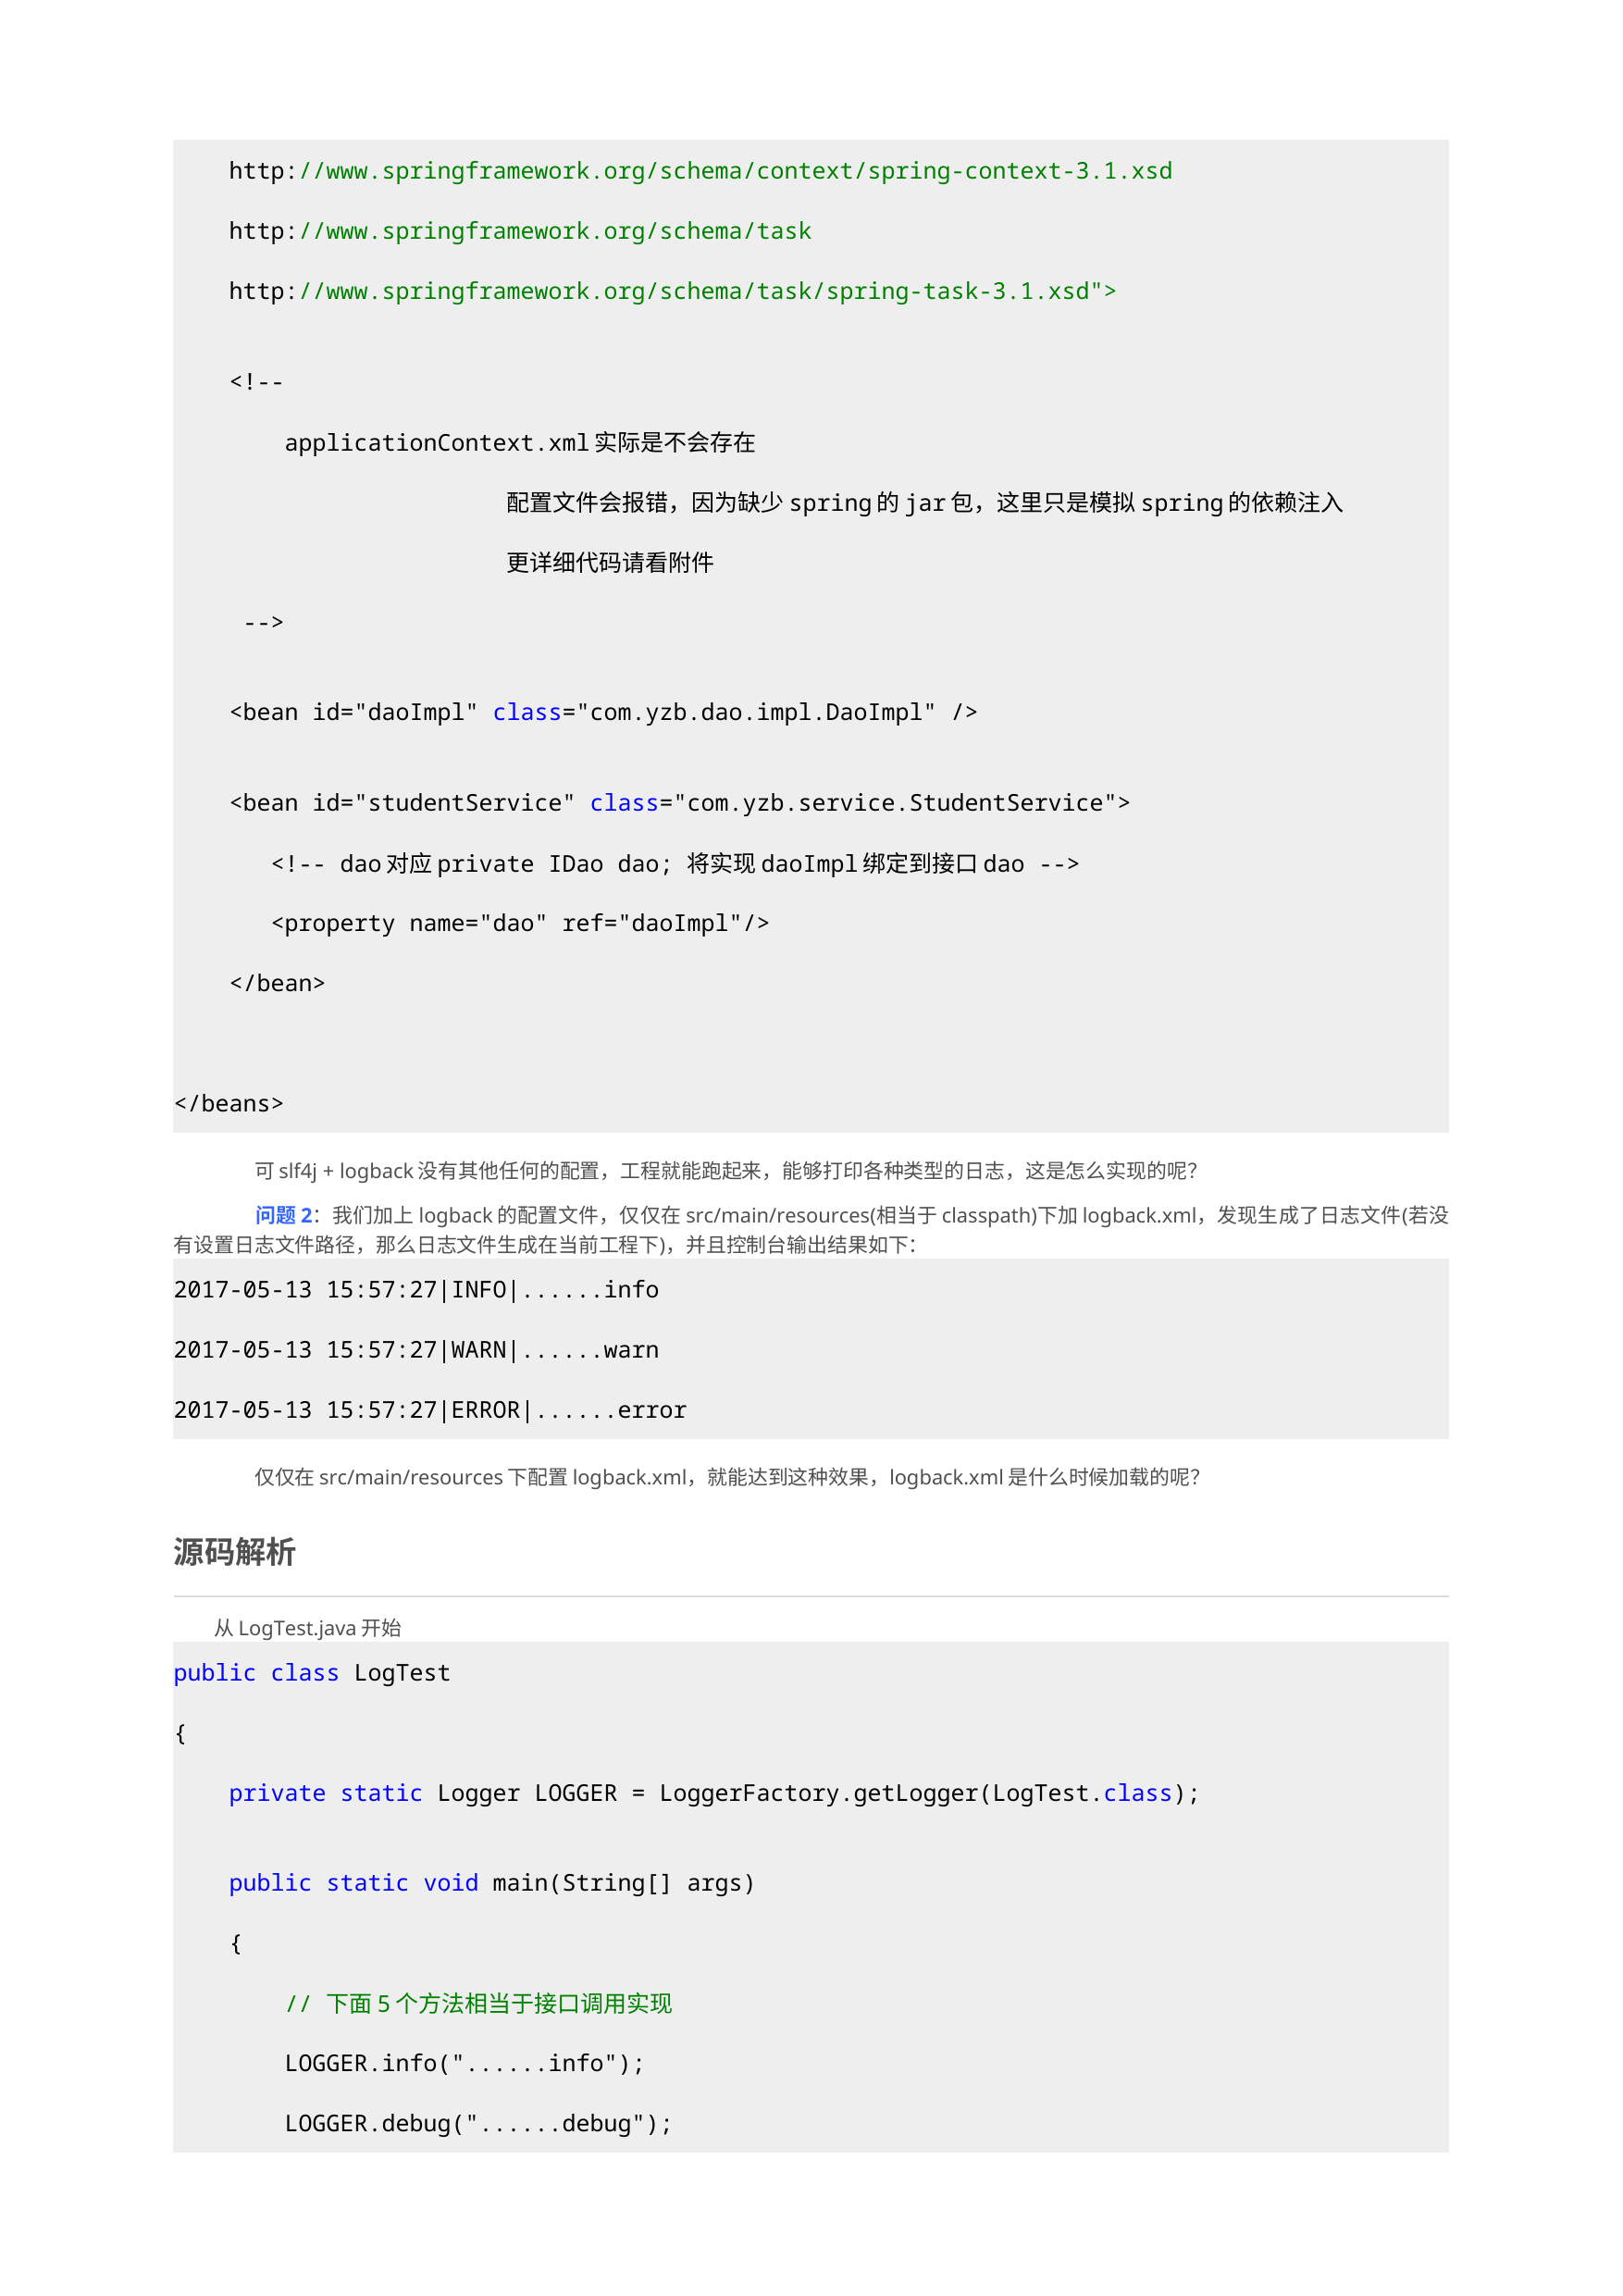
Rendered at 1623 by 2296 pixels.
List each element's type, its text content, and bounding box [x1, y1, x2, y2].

text LOGGER.debug("......debug"); [173, 2092, 1449, 2153]
text 从LogTest.java开始 [173, 1611, 1449, 1642]
text applicationContext.xml实际是不会存在 [173, 411, 1449, 471]
text 可slf4j + logback没有其他任何的配置，工程就能跑起来，能够打印各种类型的日志，这是怎么实现的呢？ [173, 1154, 1449, 1185]
text <property name="dao" ref="daoImpl"/> [173, 892, 1449, 952]
text 源码解析 [173, 1520, 1449, 1597]
text <bean id="daoImpl" class="com.yzb.dao.impl.DaoImpl" /> [173, 681, 1449, 741]
text public static void main(String[] args) [173, 1852, 1449, 1912]
text 2017-05-13 15:57:27|INFO|......info [173, 1259, 1449, 1319]
text <bean id="studentService" class="com.yzb.service.StudentService"> [173, 772, 1449, 832]
text <!-- [173, 351, 1449, 411]
text 配置文件会报错，因为缺少spring的jar包，这里只是模拟spring的依赖注入 [173, 471, 1449, 531]
text public class LogTest [173, 1642, 1449, 1702]
text http://www.springframework.org/schema/task/spring-task-3.1.xsd"> [173, 260, 1449, 320]
text http://www.springframework.org/schema/context/spring-context-3.1.xsd [173, 140, 1449, 200]
text 仅仅在src/main/resources下配置logback.xml，就能达到这种效果，logback.xml是什么时候加载的呢？ [173, 1461, 1449, 1491]
text { [173, 1912, 1449, 1972]
text --> [173, 591, 1449, 652]
text { [173, 1702, 1449, 1762]
text </bean> [173, 952, 1449, 1012]
text // 下面5个方法相当于接口调用实现 [173, 1972, 1449, 2032]
text 更详细代码请看附件 [173, 531, 1449, 591]
text <!-- dao对应private IDao dao; 将实现daoImpl绑定到接口dao --> [173, 832, 1449, 892]
text 问题2：我们加上logback的配置文件，仅仅在src/main/resources(相当于classpath)下加logback.xml，发现生成了日志文件(若没有设置日志文件路径，那么日志文件生成在当前工程下)，并且控制台输出结果如下： [173, 1198, 1449, 1259]
text 2017-05-13 15:57:27|ERROR|......error [173, 1379, 1449, 1439]
text private static Logger LOGGER = LoggerFactory.getLogger(LogTest.class); [173, 1762, 1449, 1822]
text LOGGER.info("......info"); [173, 2032, 1449, 2092]
text </beans> [173, 1073, 1449, 1133]
text http://www.springframework.org/schema/task [173, 200, 1449, 260]
text 2017-05-13 15:57:27|WARN|......warn [173, 1319, 1449, 1379]
